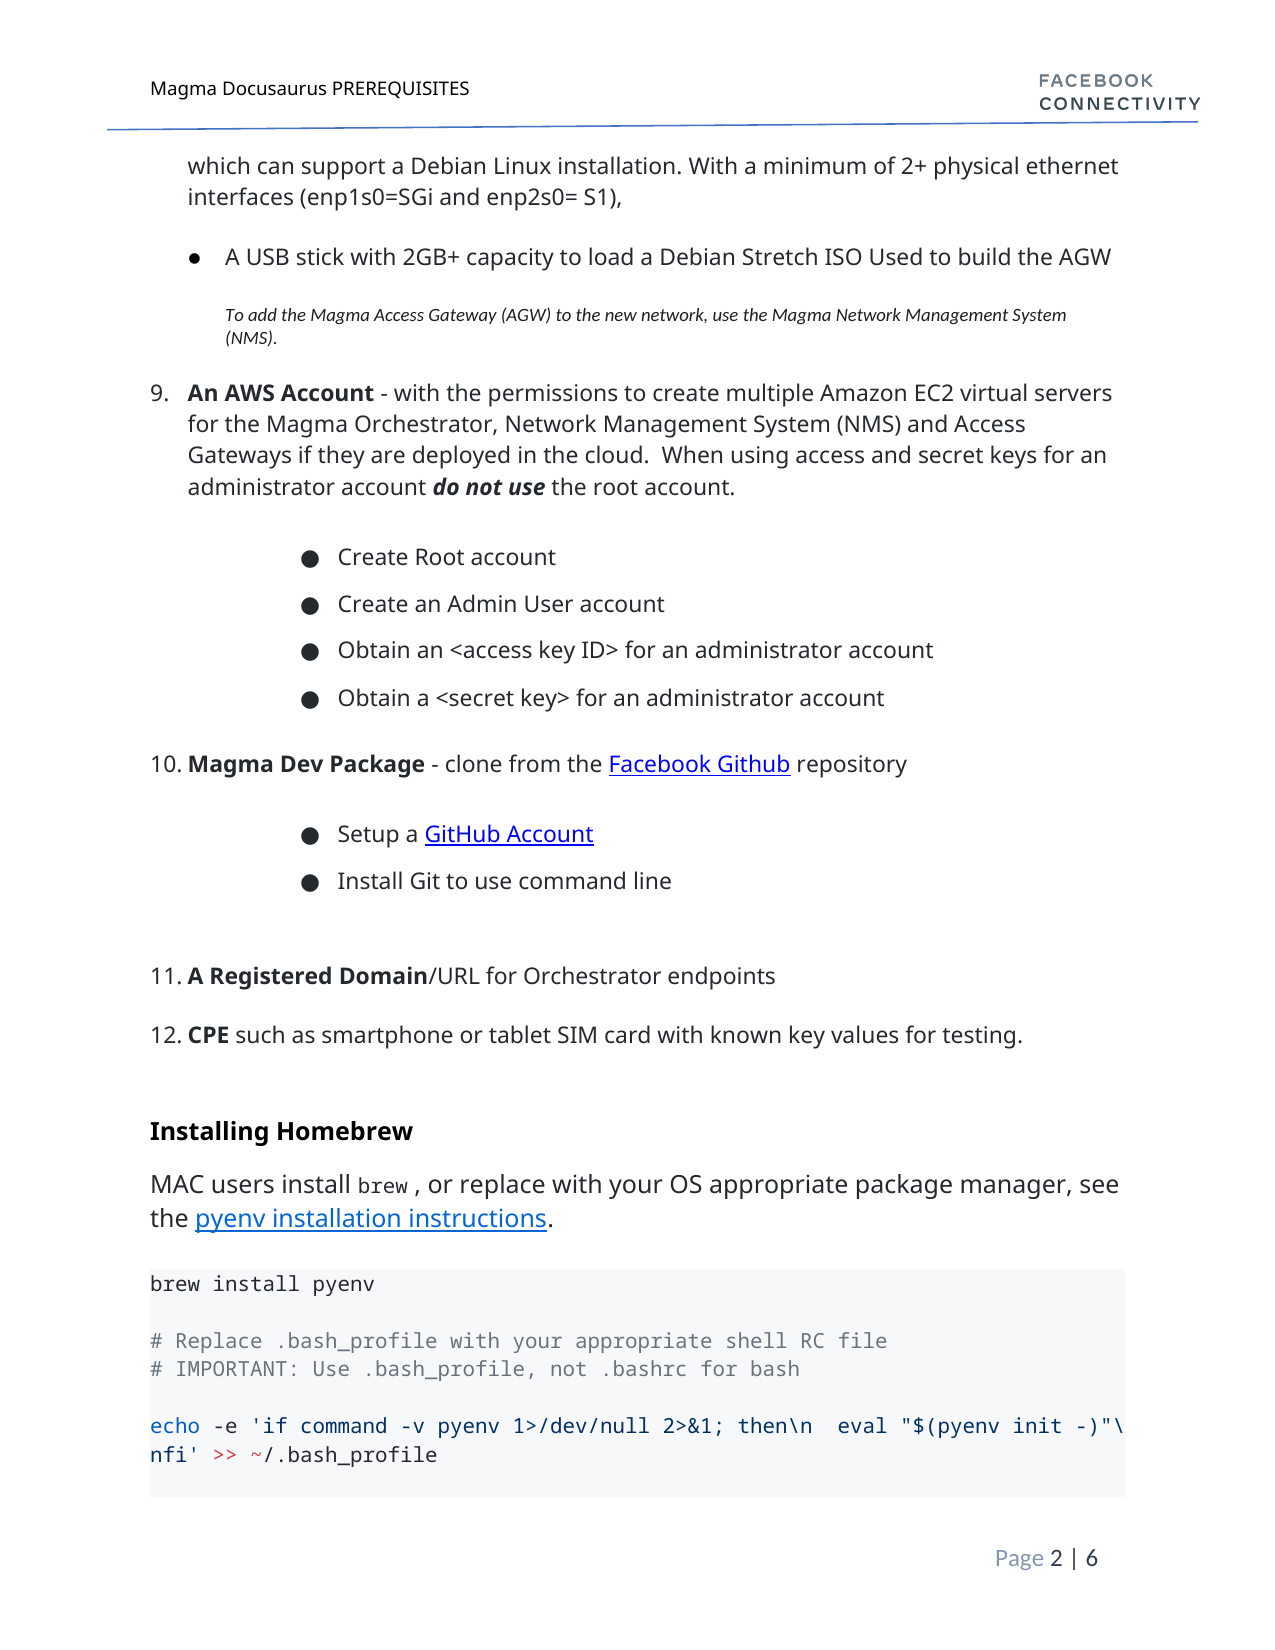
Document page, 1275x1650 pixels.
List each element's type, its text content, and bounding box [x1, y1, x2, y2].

list An AWS Account - with the permissions to create multiple Amazon EC2 virtual servers for the Magma Orchestrator, Network Management System (NMS) and Access Gateways if they are deployed in the cloud. When using access and secret keys for an administrator account do not use the root account. [150, 377, 1125, 502]
text # Replace .bash_profile with your appropriate shell RC file [150, 1326, 1125, 1354]
text # IMPORTANT: Use .bash_profile, not .bashrc for bash [150, 1354, 1125, 1383]
list A USB stick with 2GB+ capacity to load a Debian Stretch ISO Used to build the AGW To add the Magma Access Gateway (AGW) to the new network, use the Magma Network Management System (NMS). [187, 241, 1125, 377]
list Obtain an <access key ID> for an administrator account [300, 625, 1125, 672]
list A Registered Domain/URL for Orchestrator endpoints [150, 960, 1125, 1019]
list Install Git to use command line [300, 856, 1125, 931]
list Create an Admin User account [300, 578, 1125, 625]
list CPE such as smartphone or tablet SIM card with known key values for testing. [150, 1019, 1125, 1050]
text brew install pyenv [150, 1269, 1125, 1297]
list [150, 150, 1125, 241]
list Magma Dev Package - clone from the Facebook Github repository [150, 748, 1125, 779]
text MAC users install brew , or replace with your OS appropriate package manager, see the pyenv installation instructions. [150, 1167, 1125, 1235]
text echo -e 'if command -v pyenv 1>/dev/null 2>&1; then\n eval "$(pyenv init -)"\nfi' >> ~/.bash_profile [150, 1411, 1125, 1468]
list Obtain a <secret key> for an administrator account [300, 672, 1125, 719]
list Setup a GitHub Account [300, 808, 1125, 856]
text Installing Homebrew [150, 1113, 1125, 1147]
list Create Root account [300, 531, 1125, 578]
picture [1028, 62, 1212, 122]
